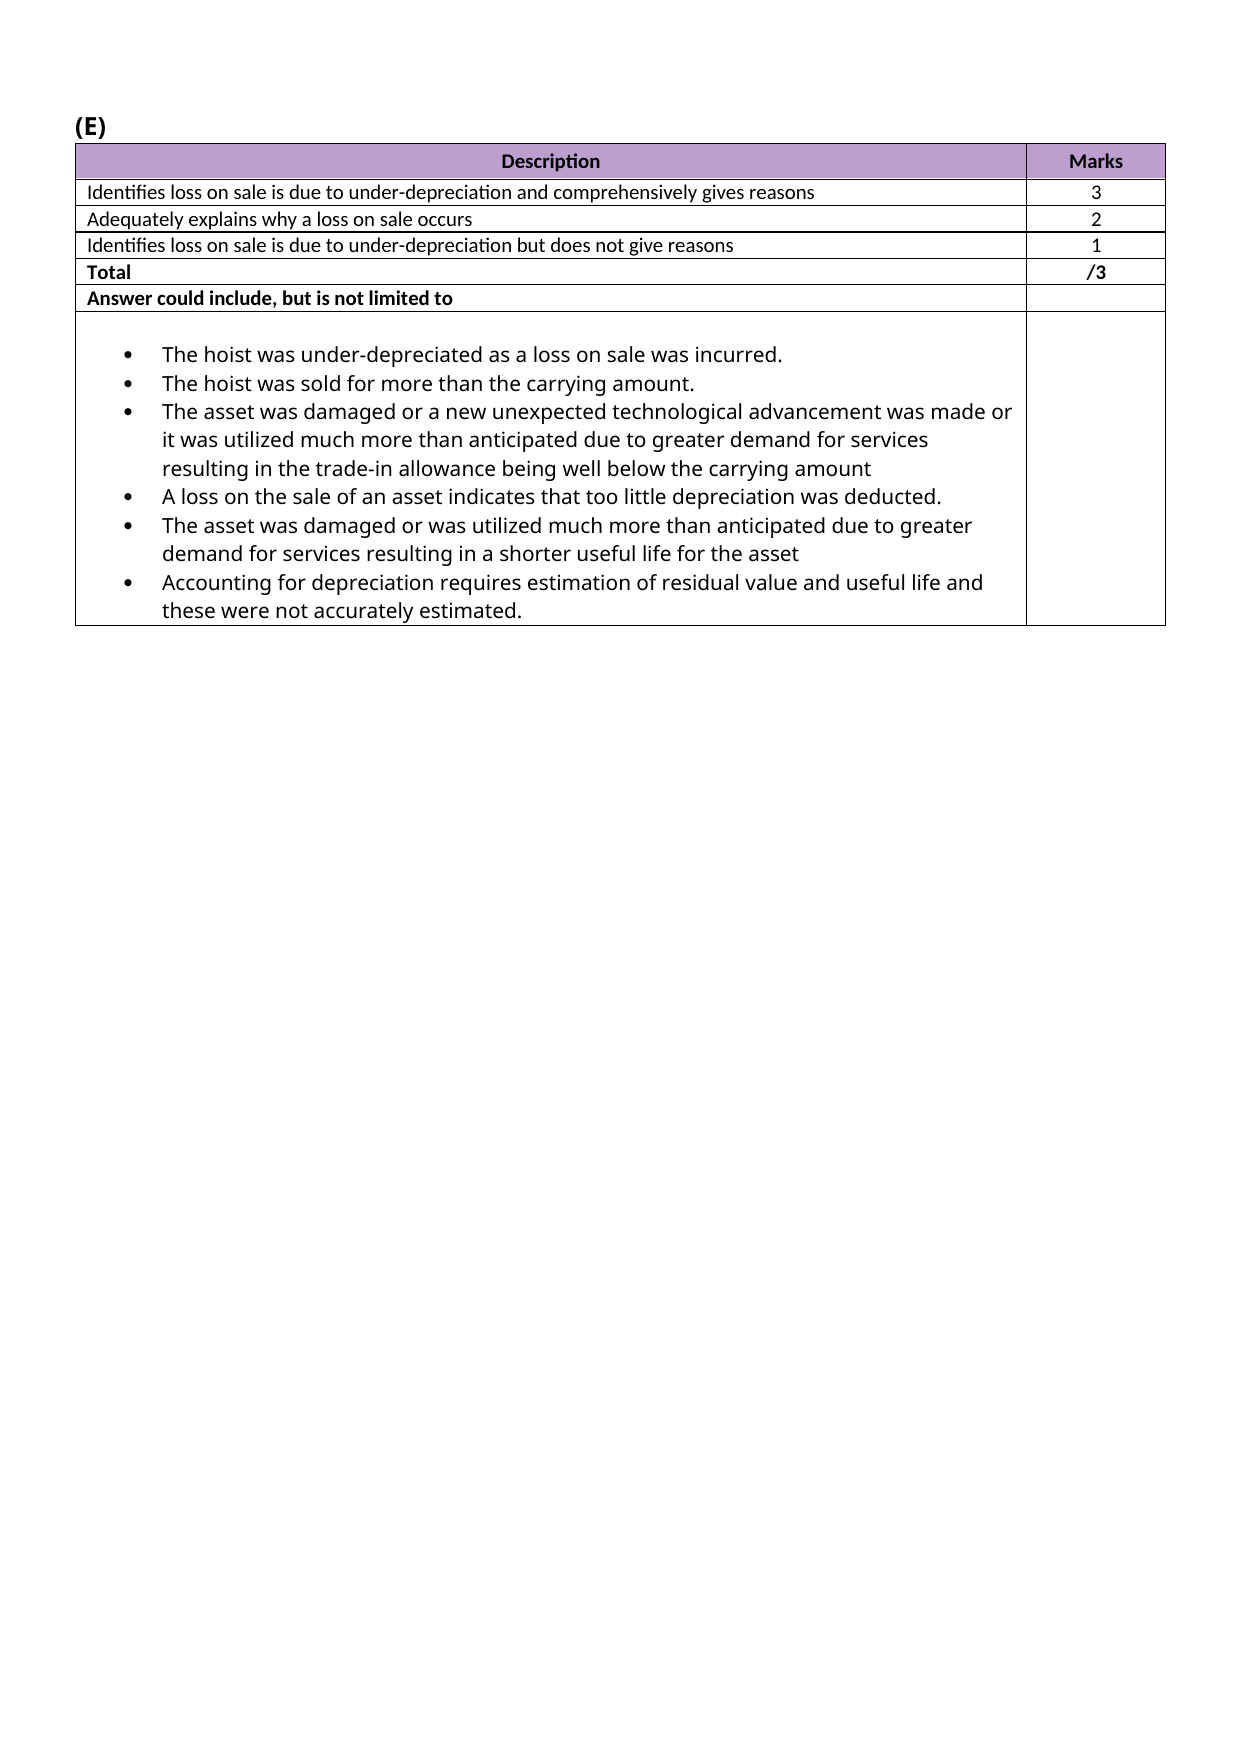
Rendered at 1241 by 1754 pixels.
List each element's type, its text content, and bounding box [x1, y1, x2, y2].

table_cell Total [76, 259, 1026, 284]
table_cell The hoist was under-depreciated as a loss on sale was incurred. The hoist was sold for more than the carrying amount. The asset was damaged or a new unexpected technological advancement was made or it was utilized much more than anticipated due to greater demand for services resulting in the trade-in allowance being well below the carrying amount A loss on the sale of an asset indicates that too little depreciation was deducted. The asset was damaged or was utilized much more than anticipated due to greater demand for services resulting in a shorter useful life for the asset Accounting for depreciation requires estimation of residual value and useful life and these were not accurately estimated. [76, 312, 1026, 625]
table_cell [1027, 285, 1165, 311]
table_cell 2 [1027, 206, 1165, 231]
table_cell [1027, 312, 1165, 625]
table_header Description [76, 144, 1026, 178]
table_cell 3 [1027, 180, 1165, 205]
table_cell /3 [1027, 259, 1165, 284]
table_header Marks [1027, 144, 1165, 178]
table_cell Identifies loss on sale is due to under-depreciation and comprehensively gives reasons [76, 180, 1026, 205]
table_cell Adequately explains why a loss on sale occurs [76, 206, 1026, 231]
table_cell Identifies loss on sale is due to under-depreciation but does not give reasons [76, 233, 1026, 258]
table_cell Answer could include, but is not limited to [76, 285, 1026, 311]
text (E) [75, 109, 1165, 143]
table_cell 1 [1027, 233, 1165, 258]
